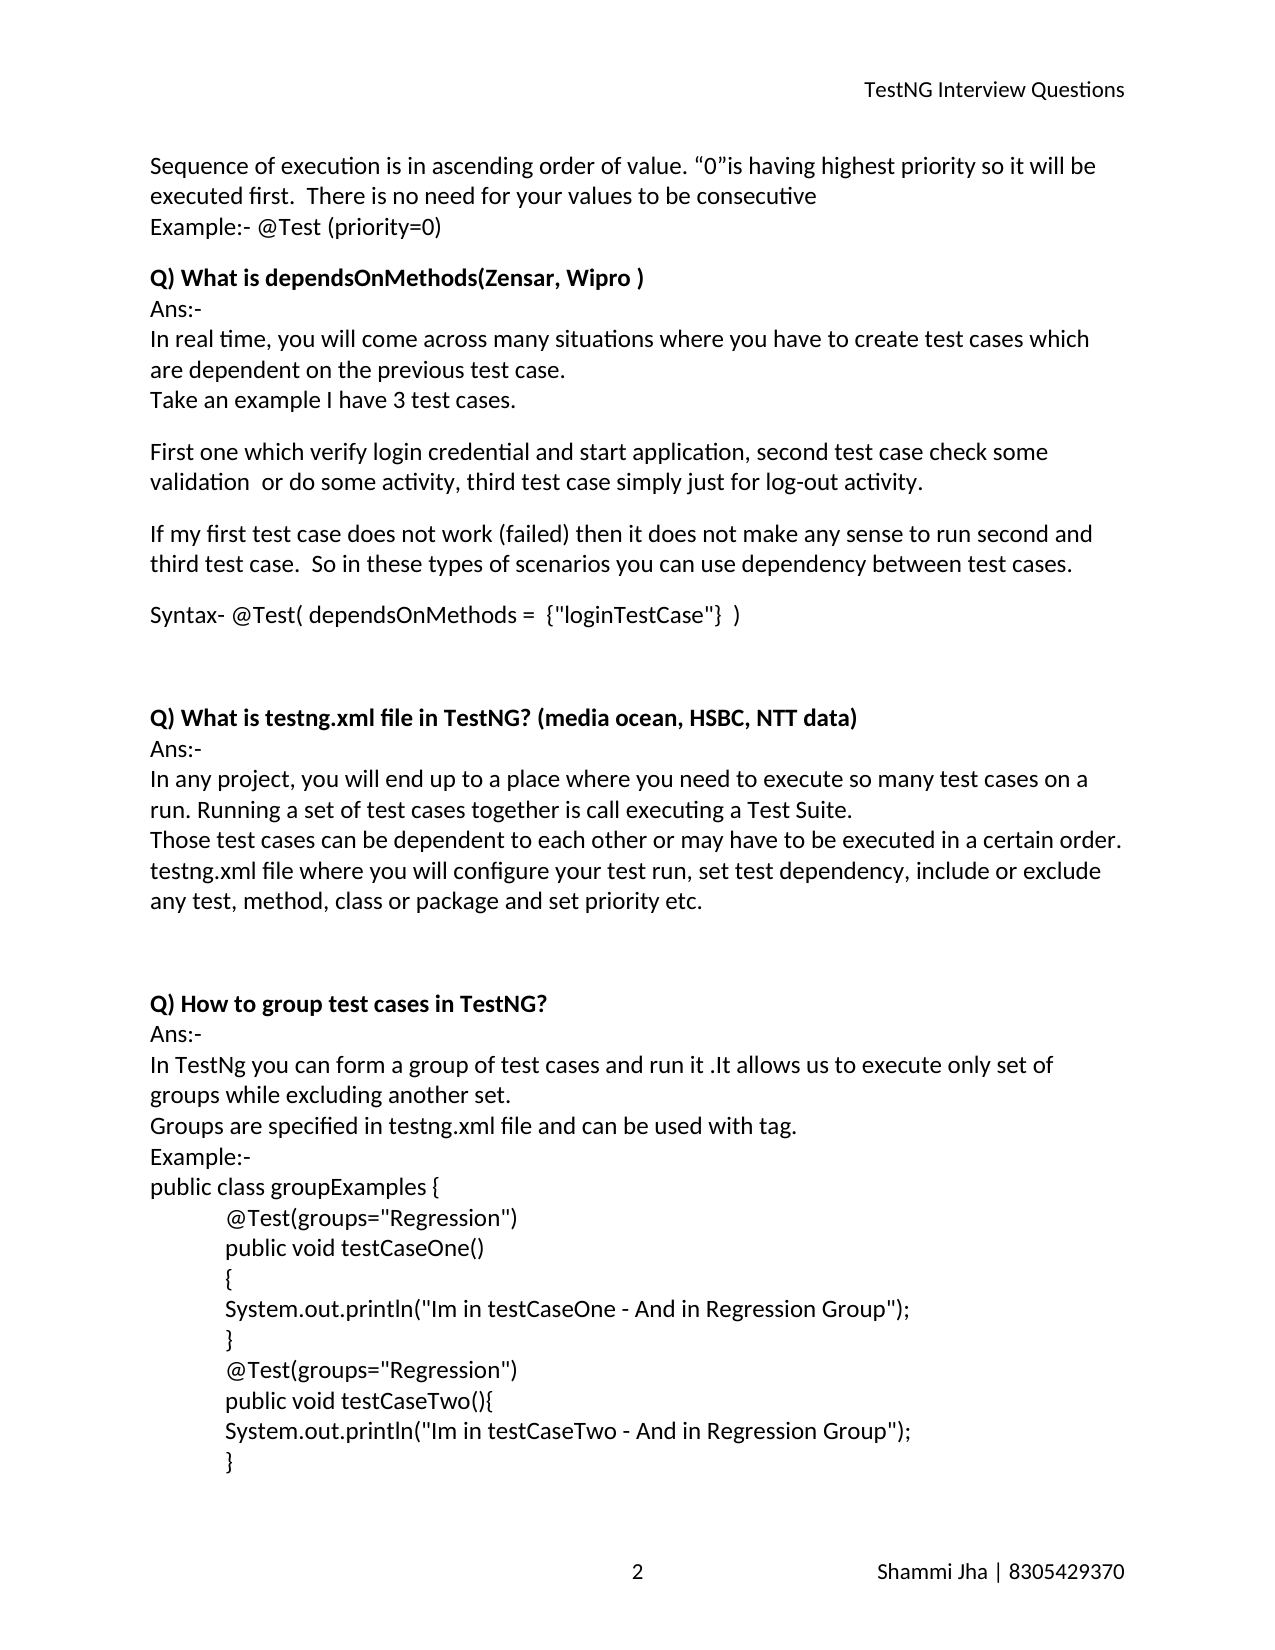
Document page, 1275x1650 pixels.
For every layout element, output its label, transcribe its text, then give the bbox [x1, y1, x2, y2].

text In real time, you will come across many situations where you have to create test cases which are dependent on the previous test case. [150, 323, 1125, 384]
text First one which verify login credential and start application, second test case check some validation or do some activity, third test case simply just for log-out activity. [150, 436, 1125, 497]
text Q) How to group test cases in TestNG? [150, 988, 1125, 1019]
text System.out.println("Im in testCaseTwo - And in Regression Group"); [150, 1415, 1125, 1446]
text Ans:- [150, 1019, 1125, 1049]
text Example:- @Test (priority=0) [150, 211, 1125, 242]
text } [150, 1446, 1125, 1476]
text public void testCaseTwo(){ [150, 1385, 1125, 1415]
text Those test cases can be dependent to each other or may have to be executed in a certain order. testng.xml file where you will configure your test run, set test dependency, include or exclude any test, method, class or package and set priority etc. [150, 824, 1125, 916]
text @Test(groups="Regression") [150, 1354, 1125, 1385]
text Syntax- @Test( dependsOnMethods = {"loginTestCase"} ) [150, 599, 1125, 630]
text } [150, 1324, 1125, 1354]
text Example:- [150, 1141, 1125, 1171]
text Q) What is dependsOnMethods(Zensar, Wipro ) [150, 262, 1125, 293]
text { [150, 1263, 1125, 1293]
text @Test(groups="Regression") [150, 1202, 1125, 1232]
text If my first test case does not work (failed) then it does not make any sense to run second and third test case. So in these types of scenarios you can use dependency between test cases. [150, 518, 1125, 579]
text Ans:- [150, 293, 1125, 323]
text In any project, you will end up to a place where you need to execute so many test cases on a run. Running a set of test cases together is call executing a Test Suite. [150, 763, 1125, 824]
text Q) What is testng.xml file in TestNG? (media ocean, HSBC, NTT data) [150, 702, 1125, 733]
text public class groupExamples { [150, 1171, 1125, 1202]
text Ans:- [150, 733, 1125, 763]
text Take an example I have 3 test cases. [150, 384, 1125, 415]
text public void testCaseOne() [150, 1232, 1125, 1263]
text In TestNg you can form a group of test cases and run it .It allows us to execute only set of groups while excluding another set. [150, 1049, 1125, 1110]
text Sequence of execution is in ascending order of value. “0”is having highest priority so it will be executed first. There is no need for your values to be consecutive [150, 150, 1125, 211]
text Groups are specified in testng.xml file and can be used with tag. [150, 1110, 1125, 1141]
text System.out.println("Im in testCaseOne - And in Regression Group"); [150, 1293, 1125, 1324]
